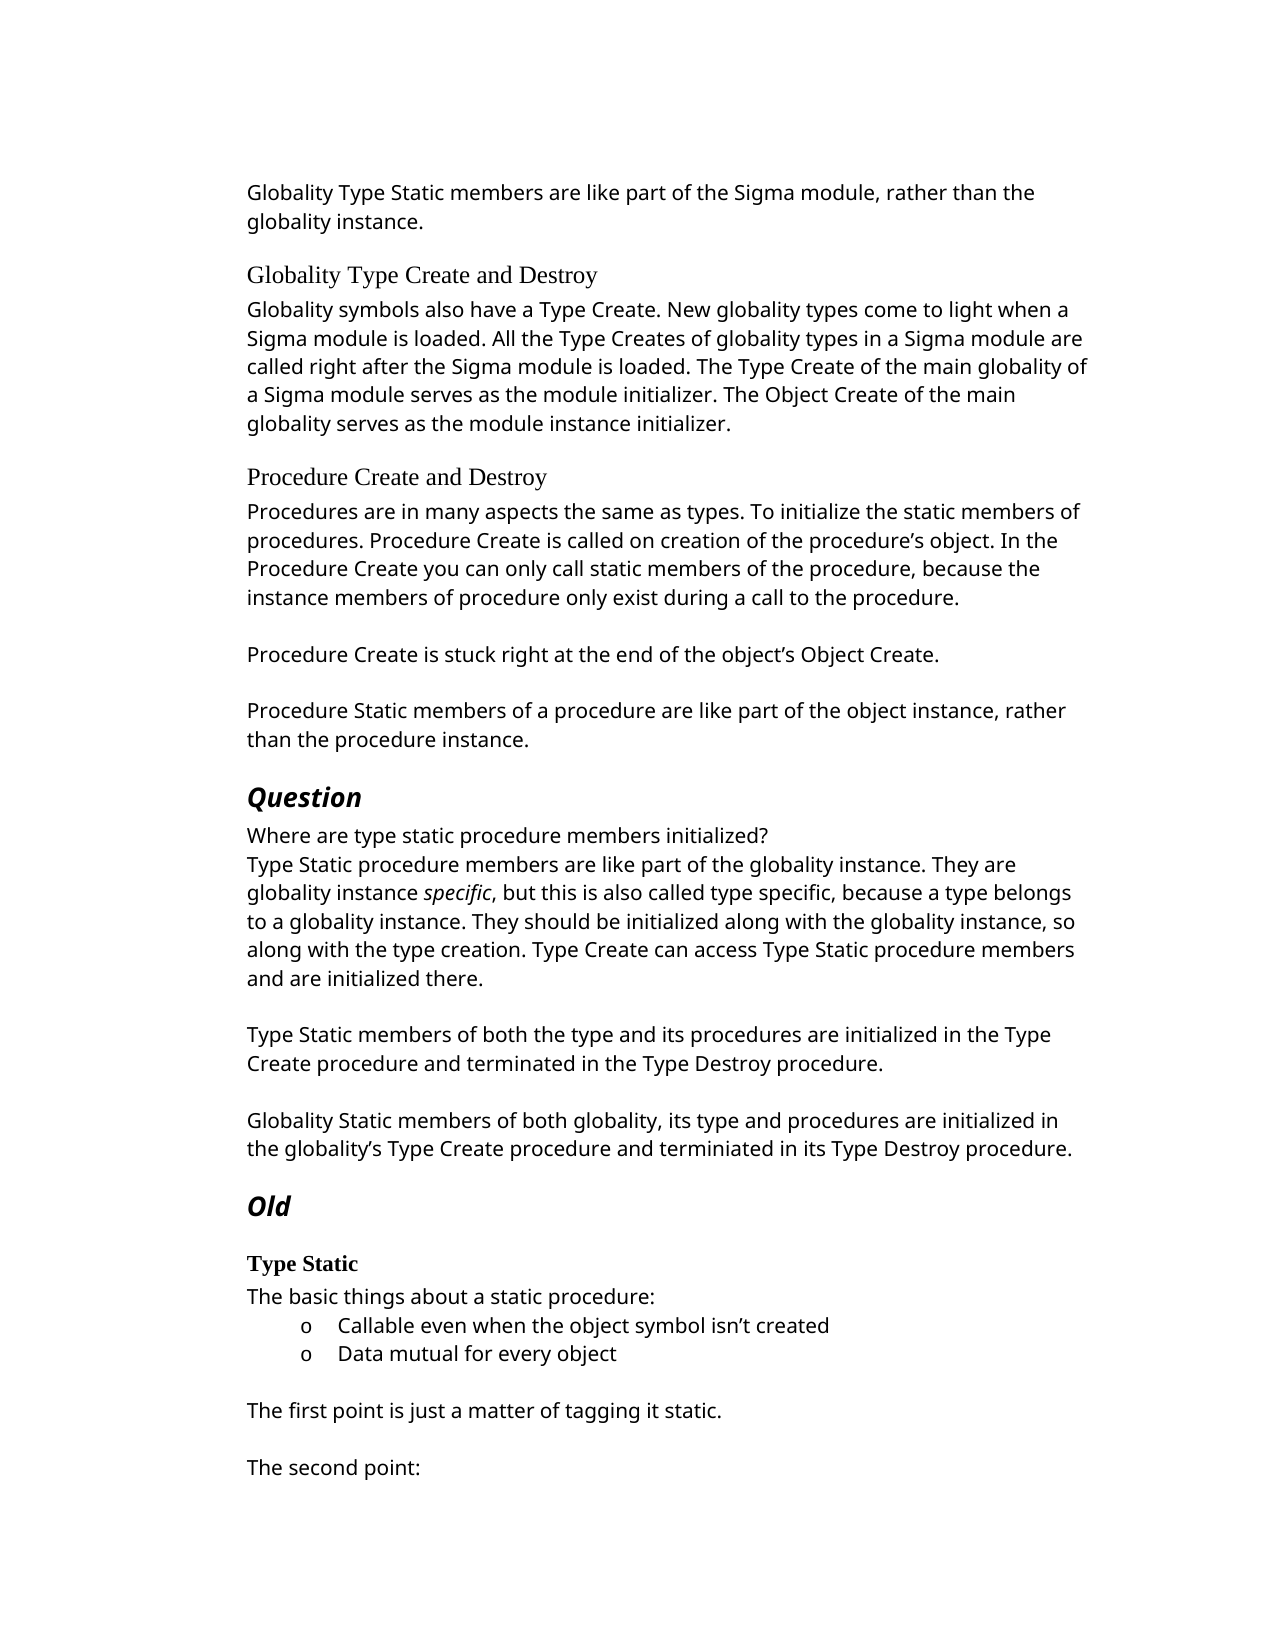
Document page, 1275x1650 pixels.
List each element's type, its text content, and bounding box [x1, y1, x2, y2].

text Globality Type Static members are like part of the Sigma module, rather than the globality instance. [247, 178, 1087, 235]
text The first point is just a matter of tagging it static. [247, 1396, 1087, 1425]
list Data mutual for every object [300, 1339, 1087, 1368]
text Procedures are in many aspects the same as types. To initialize the static members of procedures. Procedure Create is called on creation of the procedure’s object. In the Procedure Create you can only call static members of the procedure, because the instance members of procedure only exist during a call to the procedure. [247, 497, 1087, 611]
text The basic things about a static procedure: [247, 1282, 1087, 1311]
text Type Static [247, 1250, 1087, 1276]
text Globality symbols also have a Type Create. New globality types come to light when a Sigma module is loaded. All the Type Creates of globality types in a Sigma module are called right after the Sigma module is loaded. The Type Create of the main globality of a Sigma module serves as the module initializer. The Object Create of the main globality serves as the module instance initializer. [247, 295, 1087, 437]
text Question [247, 778, 1087, 815]
text Procedure Create is stuck right at the end of the object’s Object Create. [247, 640, 1087, 668]
list Callable even when the object symbol isn’t created [300, 1311, 1087, 1339]
text Type Static members of both the type and its procedures are initialized in the Type Create procedure and terminated in the Type Destroy procedure. [247, 1021, 1087, 1077]
text Type Static procedure members are like part of the globality instance. They are globality instance specific, but this is also called type specific, because a type belongs to a globality instance. They should be initialized along with the globality instance, so along with the type creation. Type Create can access Type Static procedure members and are initialized there. [247, 850, 1087, 992]
text Procedure Create and Destroy [247, 462, 1087, 491]
text The second point: [247, 1453, 1087, 1482]
text Procedure Static members of a procedure are like part of the object instance, rather than the procedure instance. [247, 697, 1087, 753]
text Old [247, 1188, 1087, 1225]
text Where are type static procedure members initialized? [247, 822, 1087, 850]
text Globality Type Create and Destroy [247, 260, 1087, 289]
text Globality Static members of both globality, its type and procedures are initialized in the globality’s Type Create procedure and terminiated in its Type Destroy procedure. [247, 1106, 1087, 1163]
